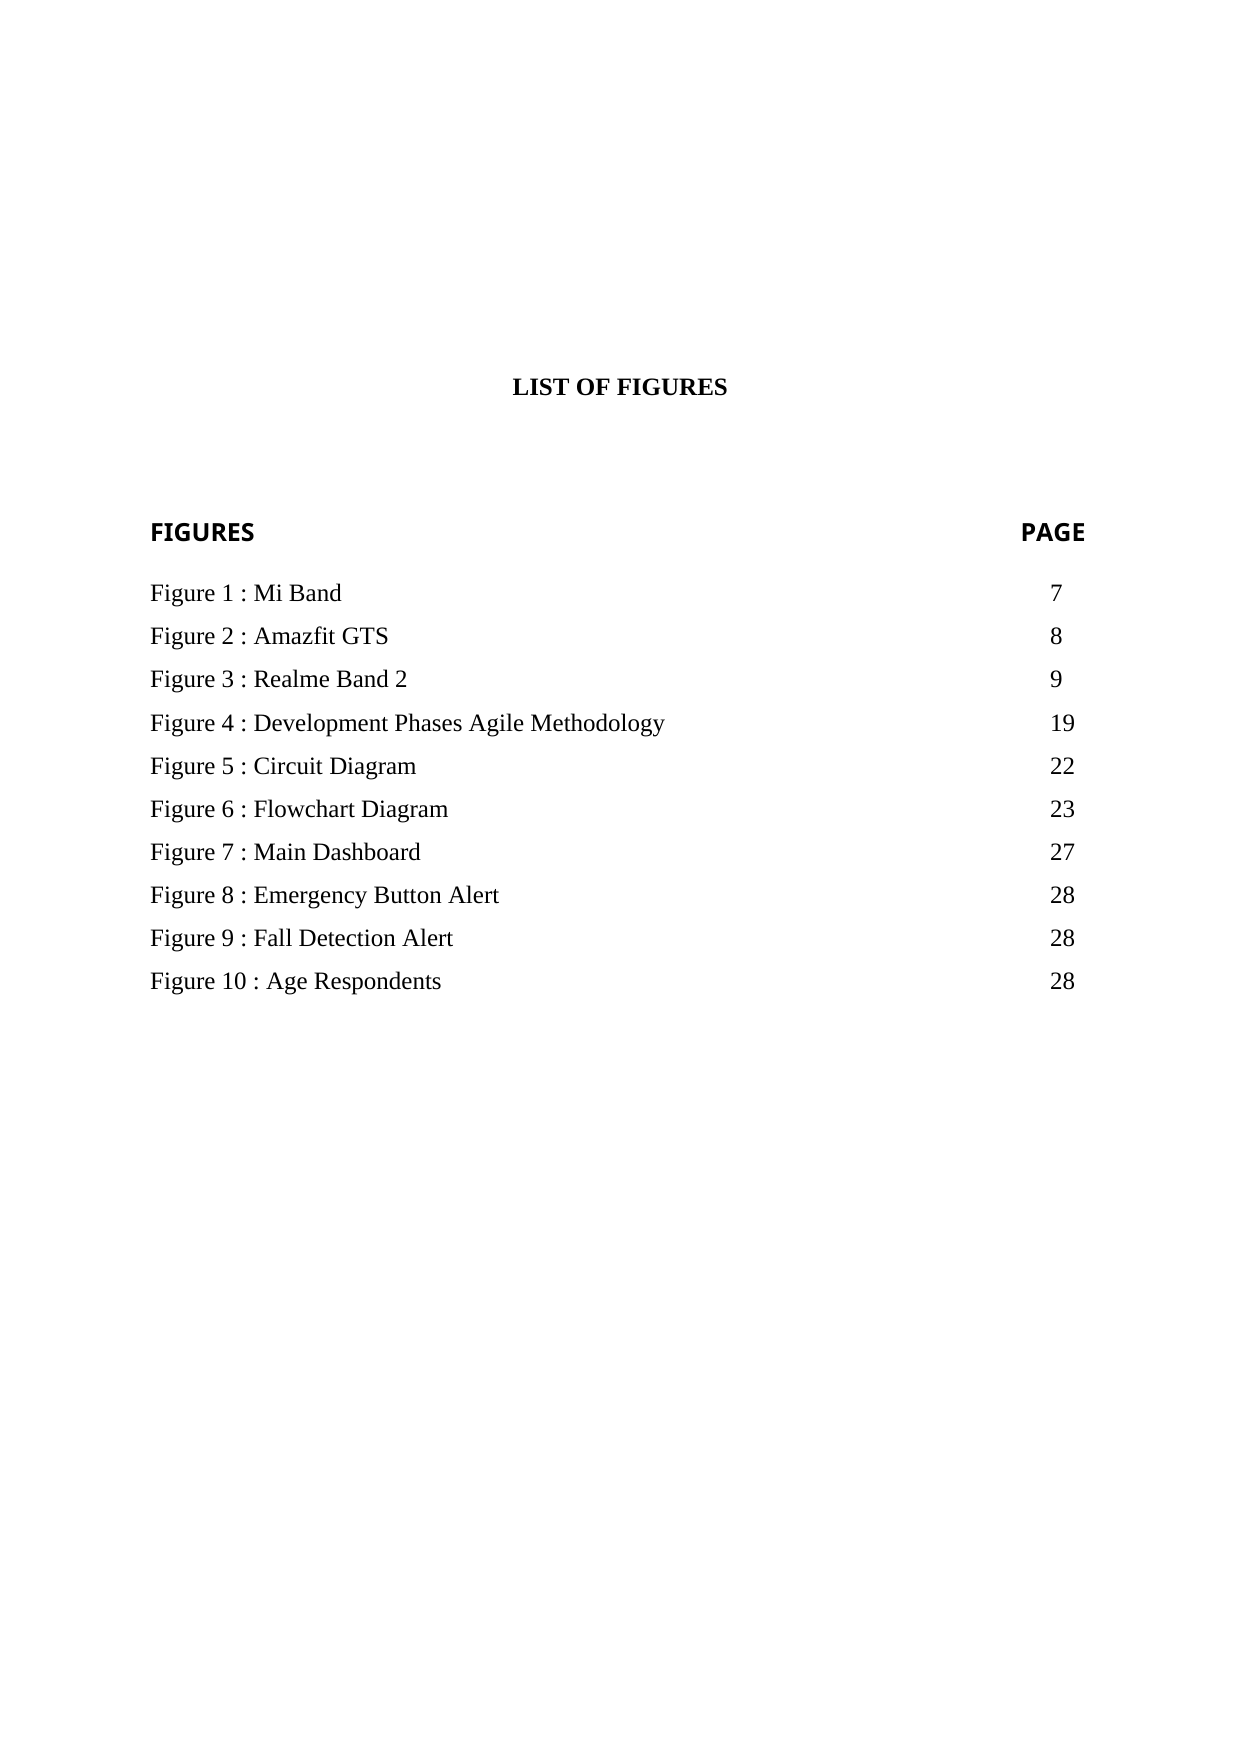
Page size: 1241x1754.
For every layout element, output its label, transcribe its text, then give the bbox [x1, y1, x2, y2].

text Figure 10 : Age Respondents 28 [150, 966, 1090, 995]
text Figure 2 : Amazfit GTS 8 [150, 621, 1090, 650]
text Figure 3 : Realme Band 2 9 [150, 664, 1090, 693]
text Figure 4 : Development Phases Agile Methodology 19 [150, 708, 1090, 736]
text Figure 5 : Circuit Diagram 22 [150, 751, 1090, 779]
text Figure 8 : Emergency Button Alert 28 [150, 880, 1090, 909]
text Figure 1 : Mi Band 7 [150, 578, 1090, 607]
text Figure 6 : Flowchart Diagram 23 [150, 794, 1090, 823]
text FIGURES PAGE [150, 515, 1090, 549]
text Figure 9 : Fall Detection Alert 28 [150, 923, 1090, 952]
text Figure 7 : Main Dashboard 27 [150, 837, 1090, 866]
title LIST OF FIGURES [150, 372, 1090, 401]
